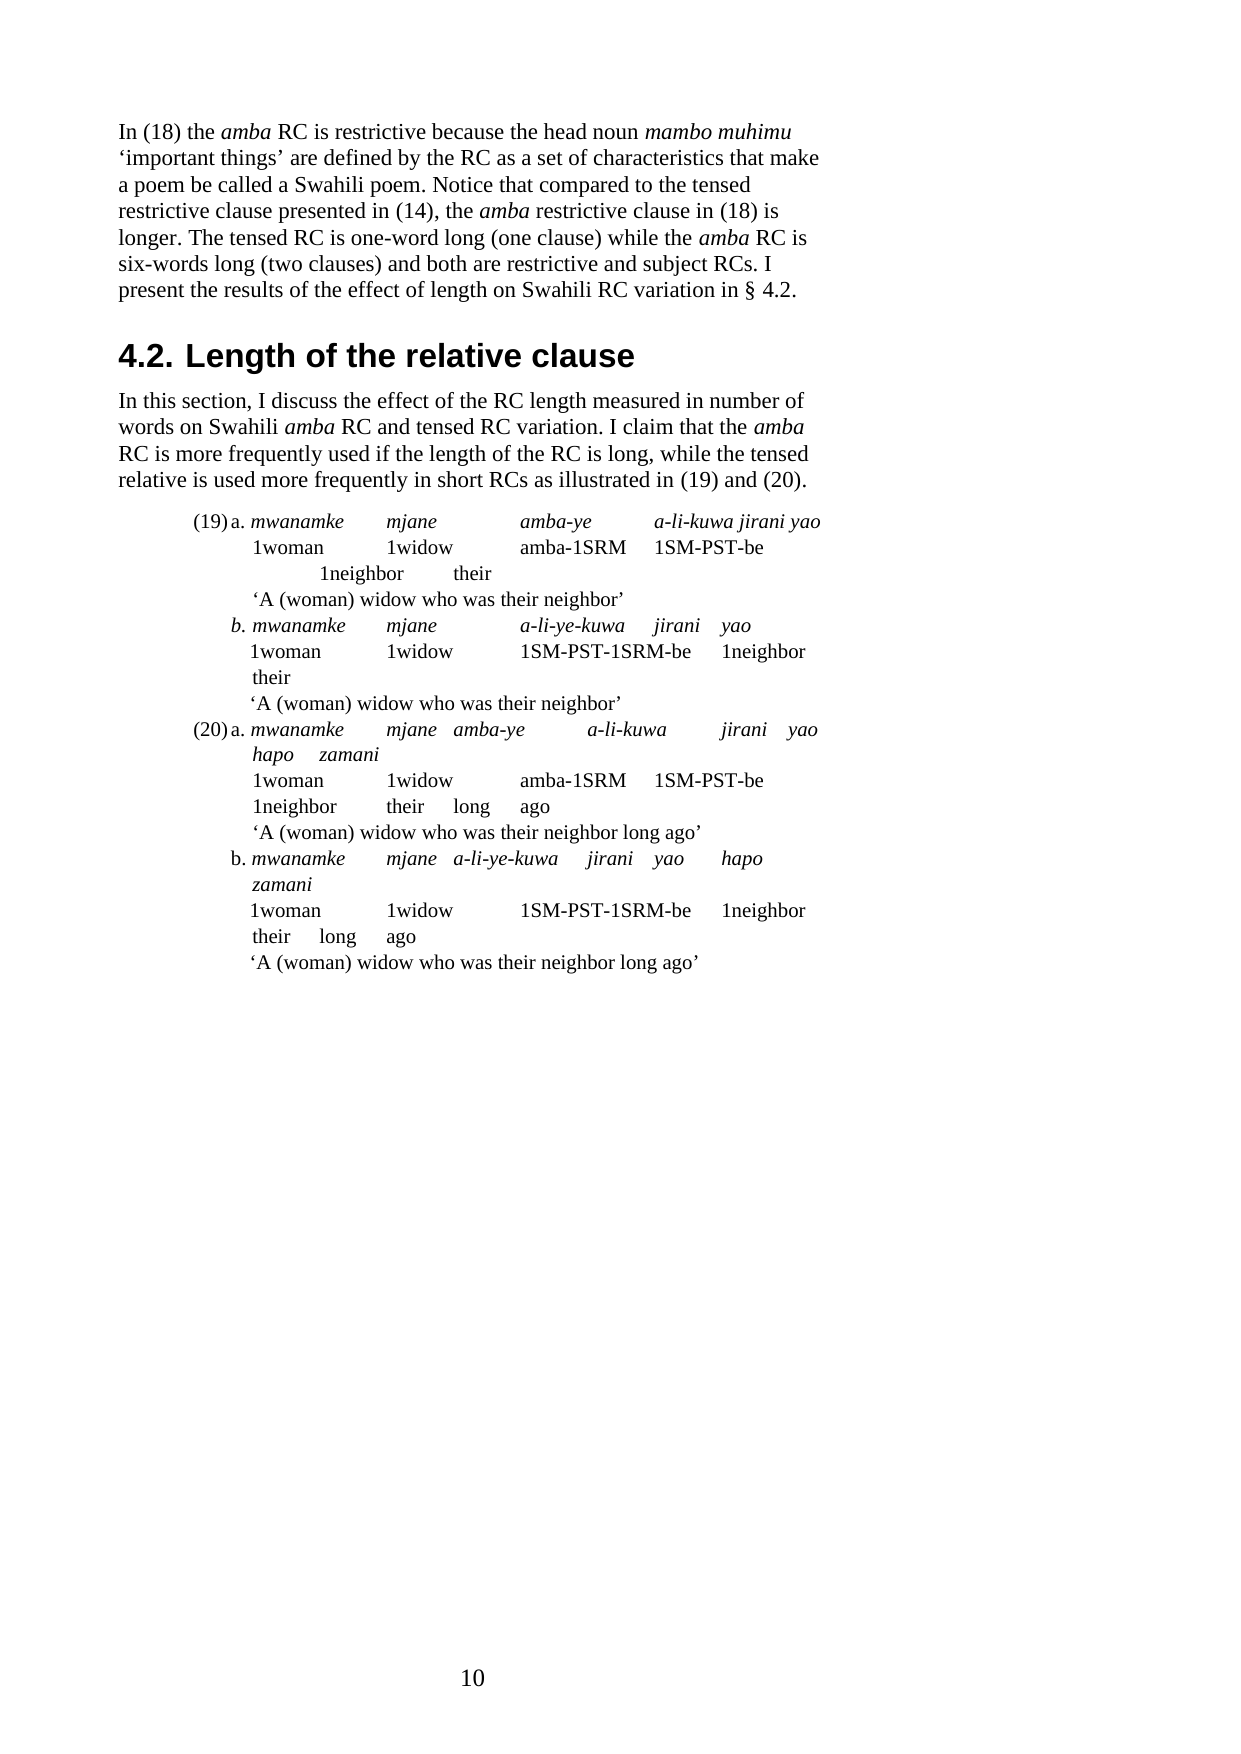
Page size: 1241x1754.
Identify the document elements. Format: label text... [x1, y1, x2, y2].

list 1woman 1widow amba-1SRM 1SM-PST-be 1neighbor their [252, 535, 827, 585]
list ‘A (woman) widow who was their neighbor’ [231, 691, 827, 714]
list mwanamke mjane a-li-ye-kuwa jirani yao [231, 613, 827, 637]
list a. mwanamke mjane amba-ye a-li-kuwa jirani yao [193, 509, 827, 533]
list ‘A (woman) widow who was their neighbor long ago’ [231, 950, 827, 974]
text In this section, I discuss the effect of the RC length measured in number of words on Swahili amba RC and tensed RC variation. I claim that the amba RC is more frequently used if the length of the RC is long, while the tensed relative is used more frequently in short RCs as illustrated in ‎(19) and ‎(20). [118, 387, 827, 492]
list a. mwanamke mjane amba-ye a-li-kuwa jirani yao hapo zamani [193, 716, 827, 766]
list ‘A (woman) widow who was their neighbor’ [252, 587, 827, 611]
text Length of the relative clause [118, 336, 827, 374]
list b. mwanamke mjane a-li-ye-kuwa jirani yao hapo zamani [231, 846, 827, 896]
list ‘A (woman) widow who was their neighbor long ago’ [231, 820, 827, 844]
text In ‎(18) the amba RC is restrictive because the head noun mambo muhimu ‘important things’ are defined by the RC as a set of characteristics that make a poem be called a Swahili poem. Notice that compared to the tensed restrictive clause presented in ‎(14), the amba restrictive clause in ‎(18) is longer. The tensed RC is one-word long (one clause) while the amba RC is six-words long (two clauses) and both are restrictive and subject RCs. I present the results of the effect of length on Swahili RC variation in § ‎4.2. [118, 118, 827, 303]
list 1woman 1widow amba-1SRM 1SM-PST-be 1neighbor their long ago [231, 768, 827, 818]
list 1woman 1widow 1SM-PST-1SRM-be 1neighbor their [231, 639, 827, 689]
list 1woman 1widow 1SM-PST-1SRM-be 1neighbor their long ago [231, 898, 827, 948]
